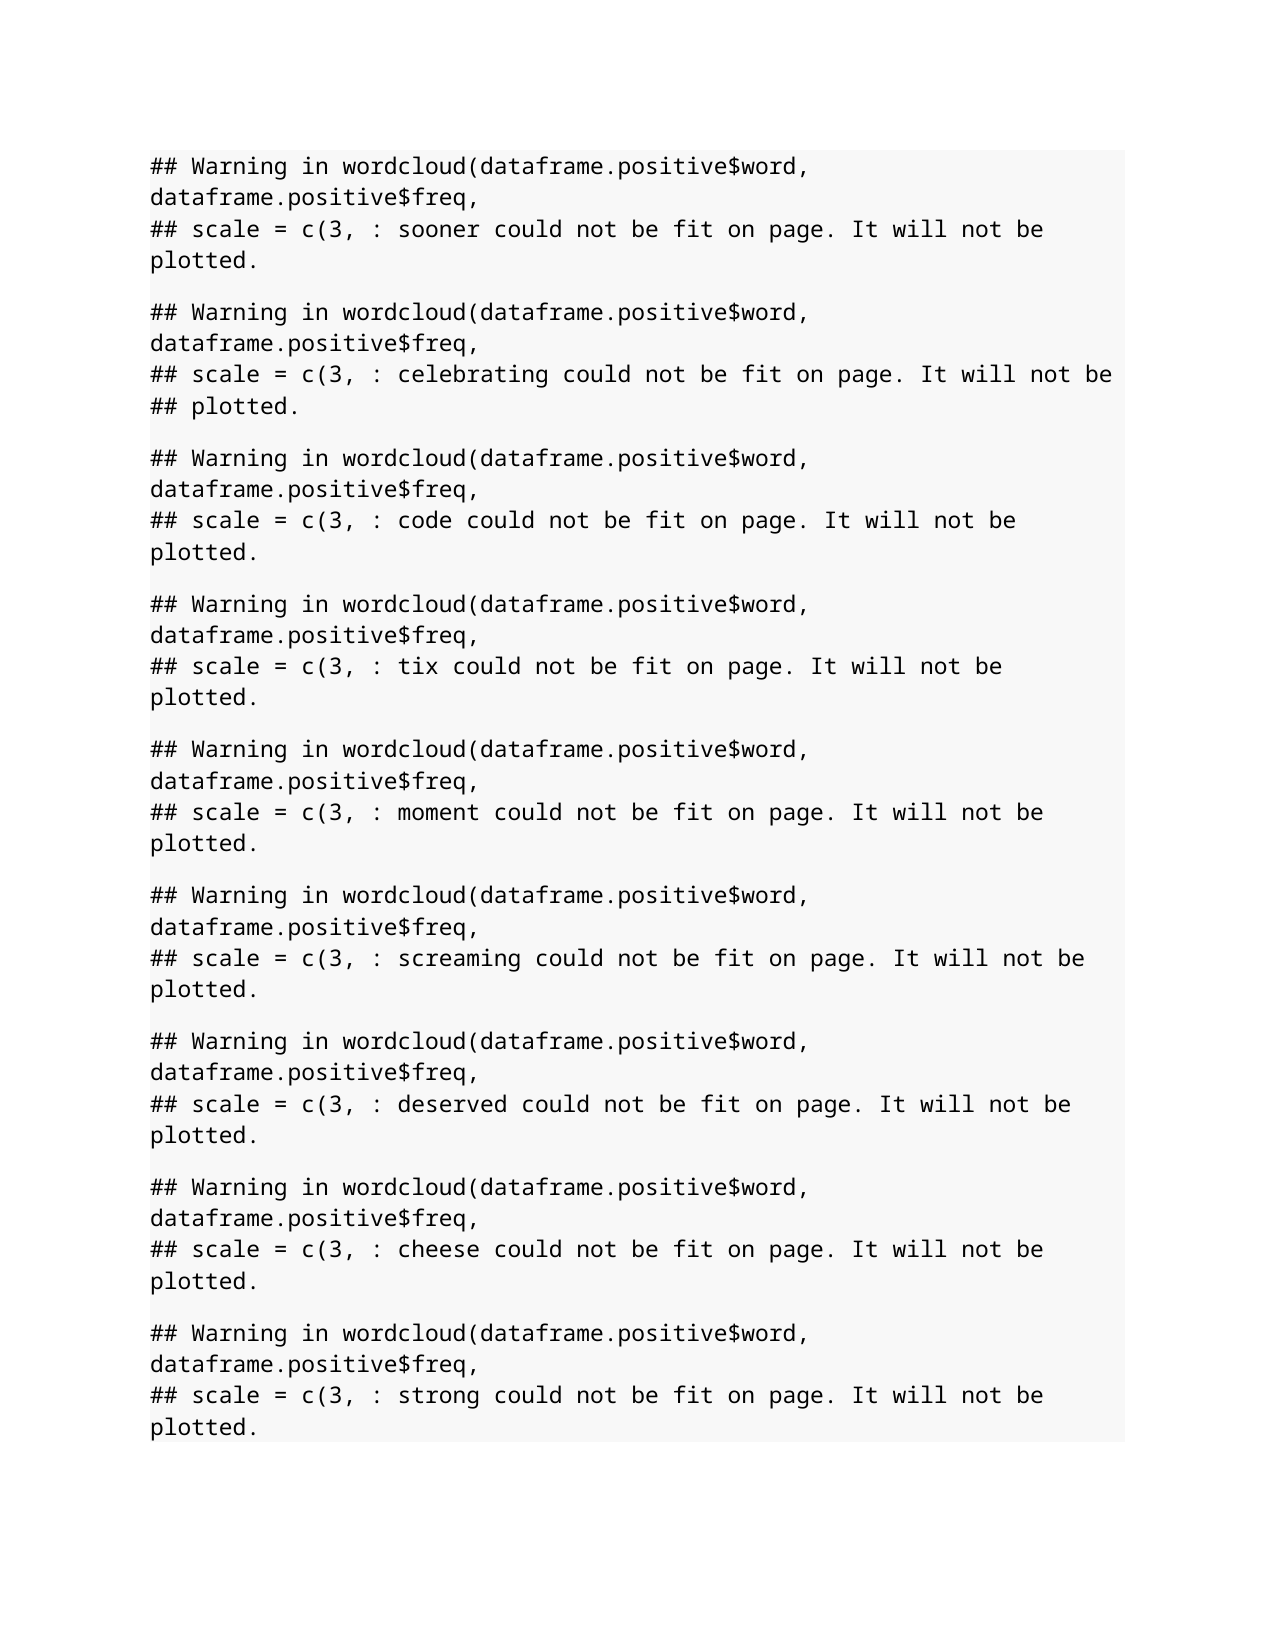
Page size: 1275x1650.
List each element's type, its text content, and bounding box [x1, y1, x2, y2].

text ## Warning in wordcloud(dataframe.positive$word, dataframe.positive$freq, ## scale = c(3, : celebrating could not be fit on page. It will not be ## plotted. [150, 296, 1125, 421]
text ## Warning in wordcloud(dataframe.positive$word, dataframe.positive$freq, ## scale = c(3, : cheese could not be fit on page. It will not be plotted. [150, 1171, 1125, 1296]
text ## Warning in wordcloud(dataframe.positive$word, dataframe.positive$freq, ## scale = c(3, : code could not be fit on page. It will not be plotted. [150, 442, 1125, 567]
text ## Warning in wordcloud(dataframe.positive$word, dataframe.positive$freq, ## scale = c(3, : tix could not be fit on page. It will not be plotted. [150, 587, 1125, 712]
text ## Warning in wordcloud(dataframe.positive$word, dataframe.positive$freq, ## scale = c(3, : moment could not be fit on page. It will not be plotted. [150, 733, 1125, 858]
text ## Warning in wordcloud(dataframe.positive$word, dataframe.positive$freq, ## scale = c(3, : strong could not be fit on page. It will not be plotted. [150, 1317, 1125, 1442]
text ## Warning in wordcloud(dataframe.positive$word, dataframe.positive$freq, ## scale = c(3, : deserved could not be fit on page. It will not be plotted. [150, 1025, 1125, 1150]
text ## Warning in wordcloud(dataframe.positive$word, dataframe.positive$freq, ## scale = c(3, : screaming could not be fit on page. It will not be plotted. [150, 879, 1125, 1004]
text ## Warning in wordcloud(dataframe.positive$word, dataframe.positive$freq, ## scale = c(3, : sooner could not be fit on page. It will not be plotted. [150, 150, 1125, 275]
